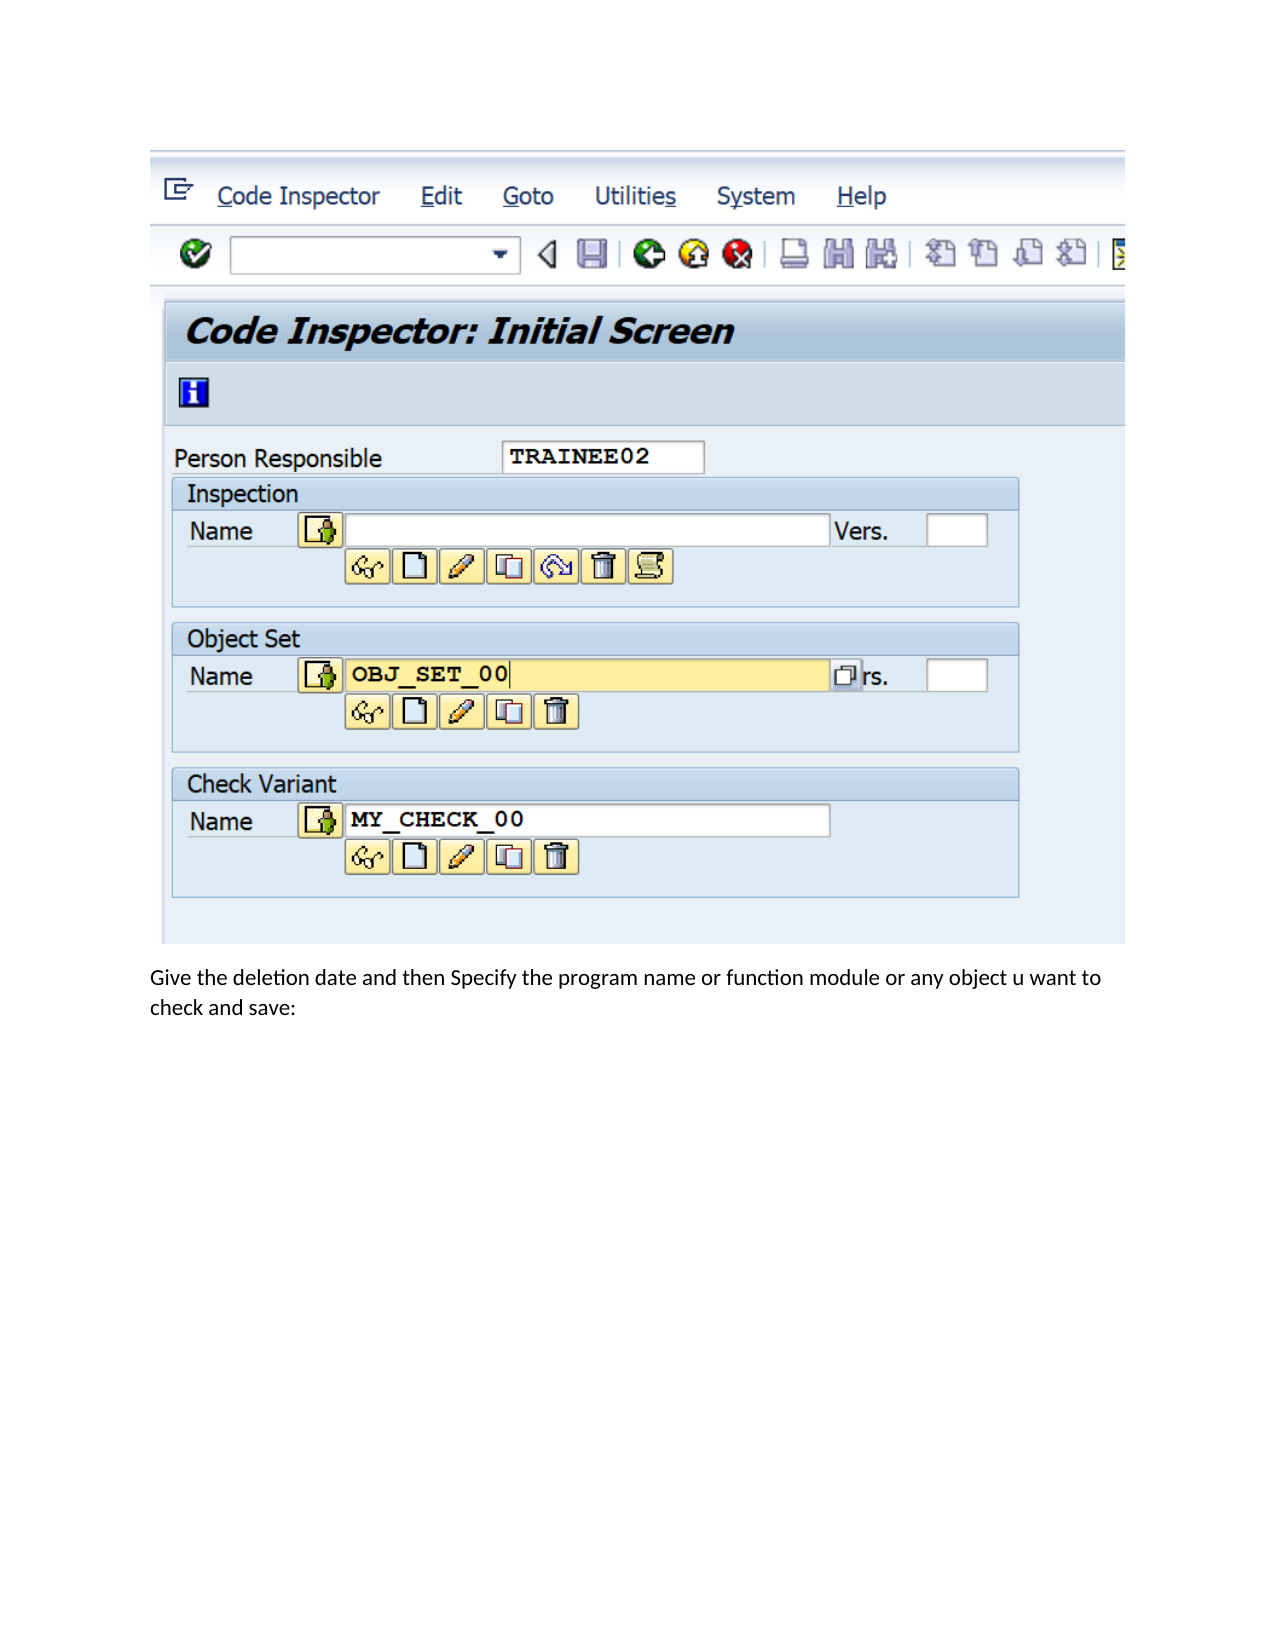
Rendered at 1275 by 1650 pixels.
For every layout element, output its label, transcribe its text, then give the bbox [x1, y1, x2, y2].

picture [150, 150, 1125, 944]
text Give the deletion date and then Specify the program name or function module or any object u want to check and save: [150, 963, 1125, 1021]
